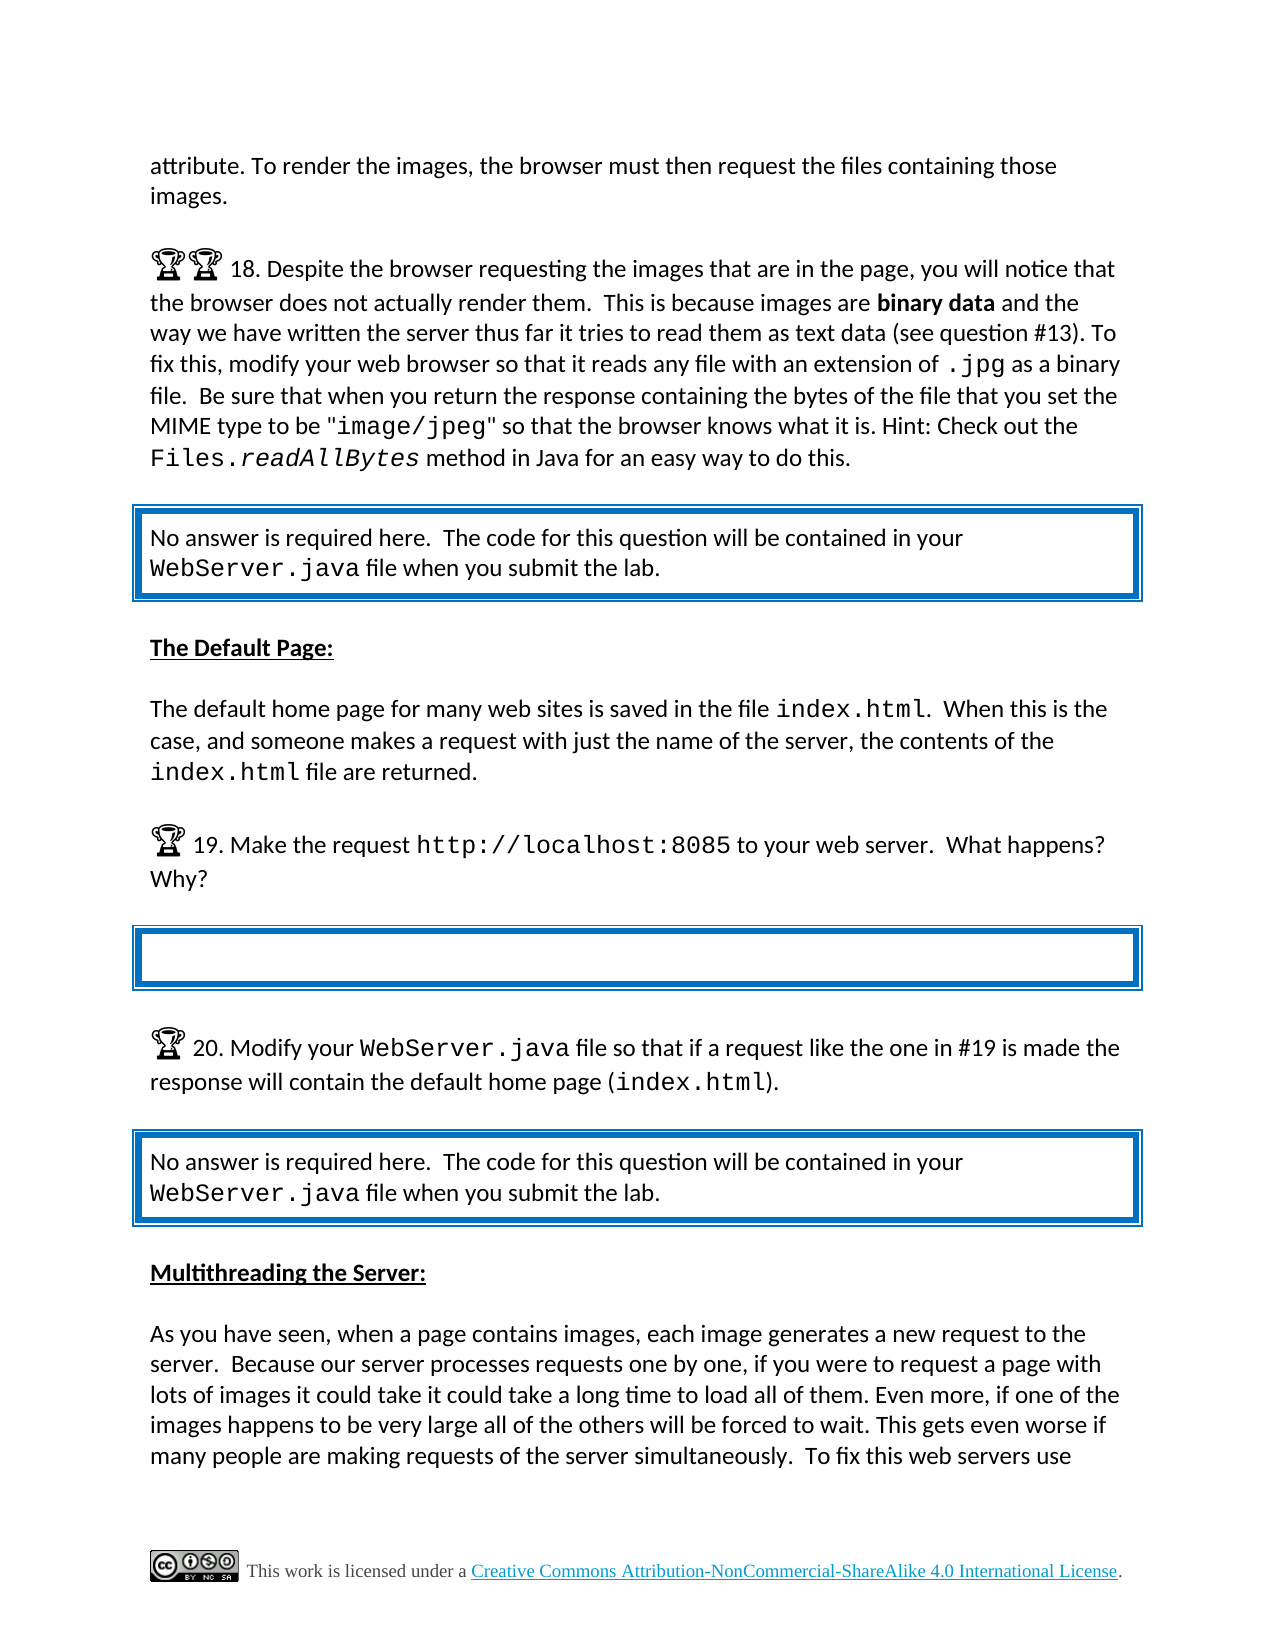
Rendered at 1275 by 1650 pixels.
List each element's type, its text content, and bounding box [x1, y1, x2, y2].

picture [483, 1568, 489, 1577]
picture [987, 1568, 993, 1577]
text Multithreading the Server: [150, 1257, 1125, 1288]
picture [1060, 1565, 1064, 1575]
text 🏆 20. Modify your WebServer.java file so that if a request like the one in #19 is made the response will contain the default home page (index.html). [150, 1021, 1125, 1098]
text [150, 1318, 1125, 1471]
picture [599, 1568, 605, 1577]
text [150, 150, 1125, 211]
text The Default Page: [150, 633, 1125, 663]
picture [886, 1567, 892, 1575]
picture [575, 1568, 581, 1577]
picture [869, 1568, 875, 1577]
text 🏆 19. Make the request http://localhost:8085 to your web server. What happens? Why? [150, 818, 1125, 894]
picture [623, 1567, 629, 1575]
picture [641, 1566, 646, 1575]
text 🏆🏆 18. Despite the browser requesting the images that are in the page, you will notice that the browser does not actually render them. This is because images are binary data and the way we have written the server thus far it tries to read them as text data (see question #13). To fix this, modify your web browser so that it reads any file with an extension of .jpg as a binary file. Be sure that when you return the response containing the bytes of the file that you set the MIME type to be "image/jpeg" so that the browser knows what it is. Hint: Check out the Files.readAllBytes method in Java for an easy way to do this. [150, 242, 1125, 474]
picture [150, 1550, 239, 1582]
text The default home page for many web sites is saved in the file index.html. When this is the case, and someone makes a request with just the name of the server, the contents of the index.html file are returned. [150, 694, 1125, 788]
picture [764, 1568, 770, 1577]
